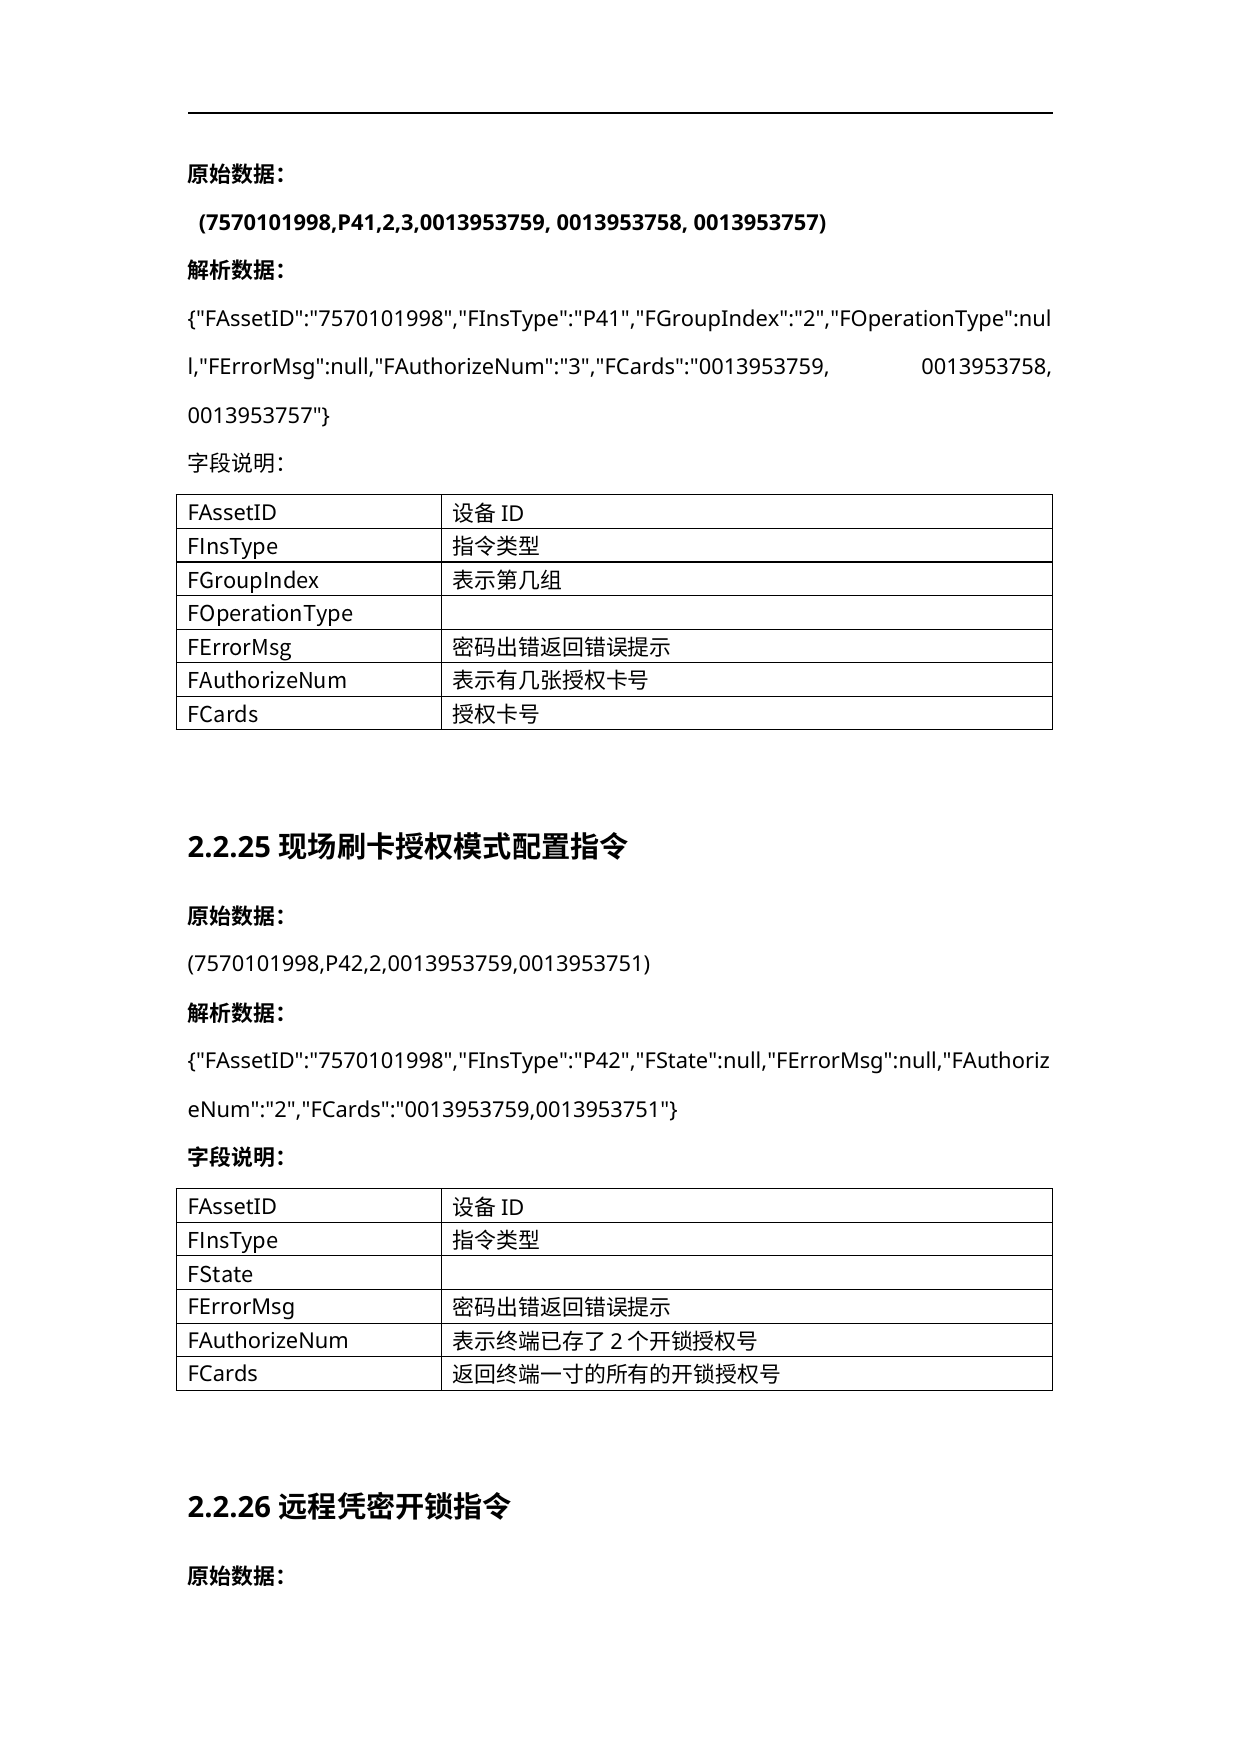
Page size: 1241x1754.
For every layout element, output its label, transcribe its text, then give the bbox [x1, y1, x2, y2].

text 原始数据： [187, 898, 1053, 931]
text 字段说明： [187, 1140, 1053, 1172]
table_header FAssetID [177, 1189, 441, 1222]
table_cell [442, 596, 1052, 628]
table_cell FCards [177, 697, 441, 729]
table_cell FCards [177, 1357, 441, 1389]
text {"FAssetID":"7570101998","FInsType":"P42","FState":null,"FErrorMsg":null,"FAuthorizeNum":"2","FCards":"0013953759,0013953751"} [187, 1044, 1053, 1125]
table_cell FErrorMsg [177, 1290, 441, 1322]
table_cell 表示终端已存了2个开锁授权号 [442, 1324, 1052, 1356]
text 解析数据： [187, 253, 1053, 285]
table_cell FState [177, 1256, 441, 1289]
text {"FAssetID":"7570101998","FInsType":"P41","FGroupIndex":"2","FOperationType":null,"FErrorMsg":null,"FAuthorizeNum":"3","FCards":"0013953759, 0013953758, 0013953757"} [187, 301, 1053, 431]
table_cell 返回终端一寸的所有的开锁授权号 [442, 1357, 1052, 1389]
text 字段说明： [187, 446, 1053, 478]
table_header 设备ID [442, 495, 1052, 528]
text 2.2.25 现场刷卡授权模式配置指令 [187, 812, 1053, 877]
text (7570101998,P42,2,0013953759,0013953751) 解析数据： [187, 947, 1053, 1028]
table_cell FGroupIndex [177, 563, 441, 595]
table_cell [442, 1256, 1052, 1289]
table_cell 密码出错返回错误提示 [442, 1290, 1052, 1322]
text 2.2.26 远程凭密开锁指令 [187, 1472, 1053, 1537]
table_cell FErrorMsg [177, 630, 441, 662]
text 原始数据： [187, 1559, 1053, 1591]
table_cell FInsType [177, 1223, 441, 1255]
table_cell 授权卡号 [442, 697, 1052, 729]
table_cell 表示有几张授权卡号 [442, 663, 1052, 696]
table_cell FAuthorizeNum [177, 1324, 441, 1356]
table_header 设备ID [442, 1189, 1052, 1222]
text (7570101998,P41,2,3,0013953759, 0013953758, 0013953757) [187, 205, 1053, 238]
table_cell FOperationType [177, 596, 441, 628]
table_header FAssetID [177, 495, 441, 528]
table_cell FInsType [177, 529, 441, 561]
table_cell 指令类型 [442, 529, 1052, 561]
table_cell FAuthorizeNum [177, 663, 441, 696]
text 原始数据： [187, 157, 1053, 189]
table_cell 指令类型 [442, 1223, 1052, 1255]
table_cell 表示第几组 [442, 563, 1052, 595]
table_cell 密码出错返回错误提示 [442, 630, 1052, 662]
